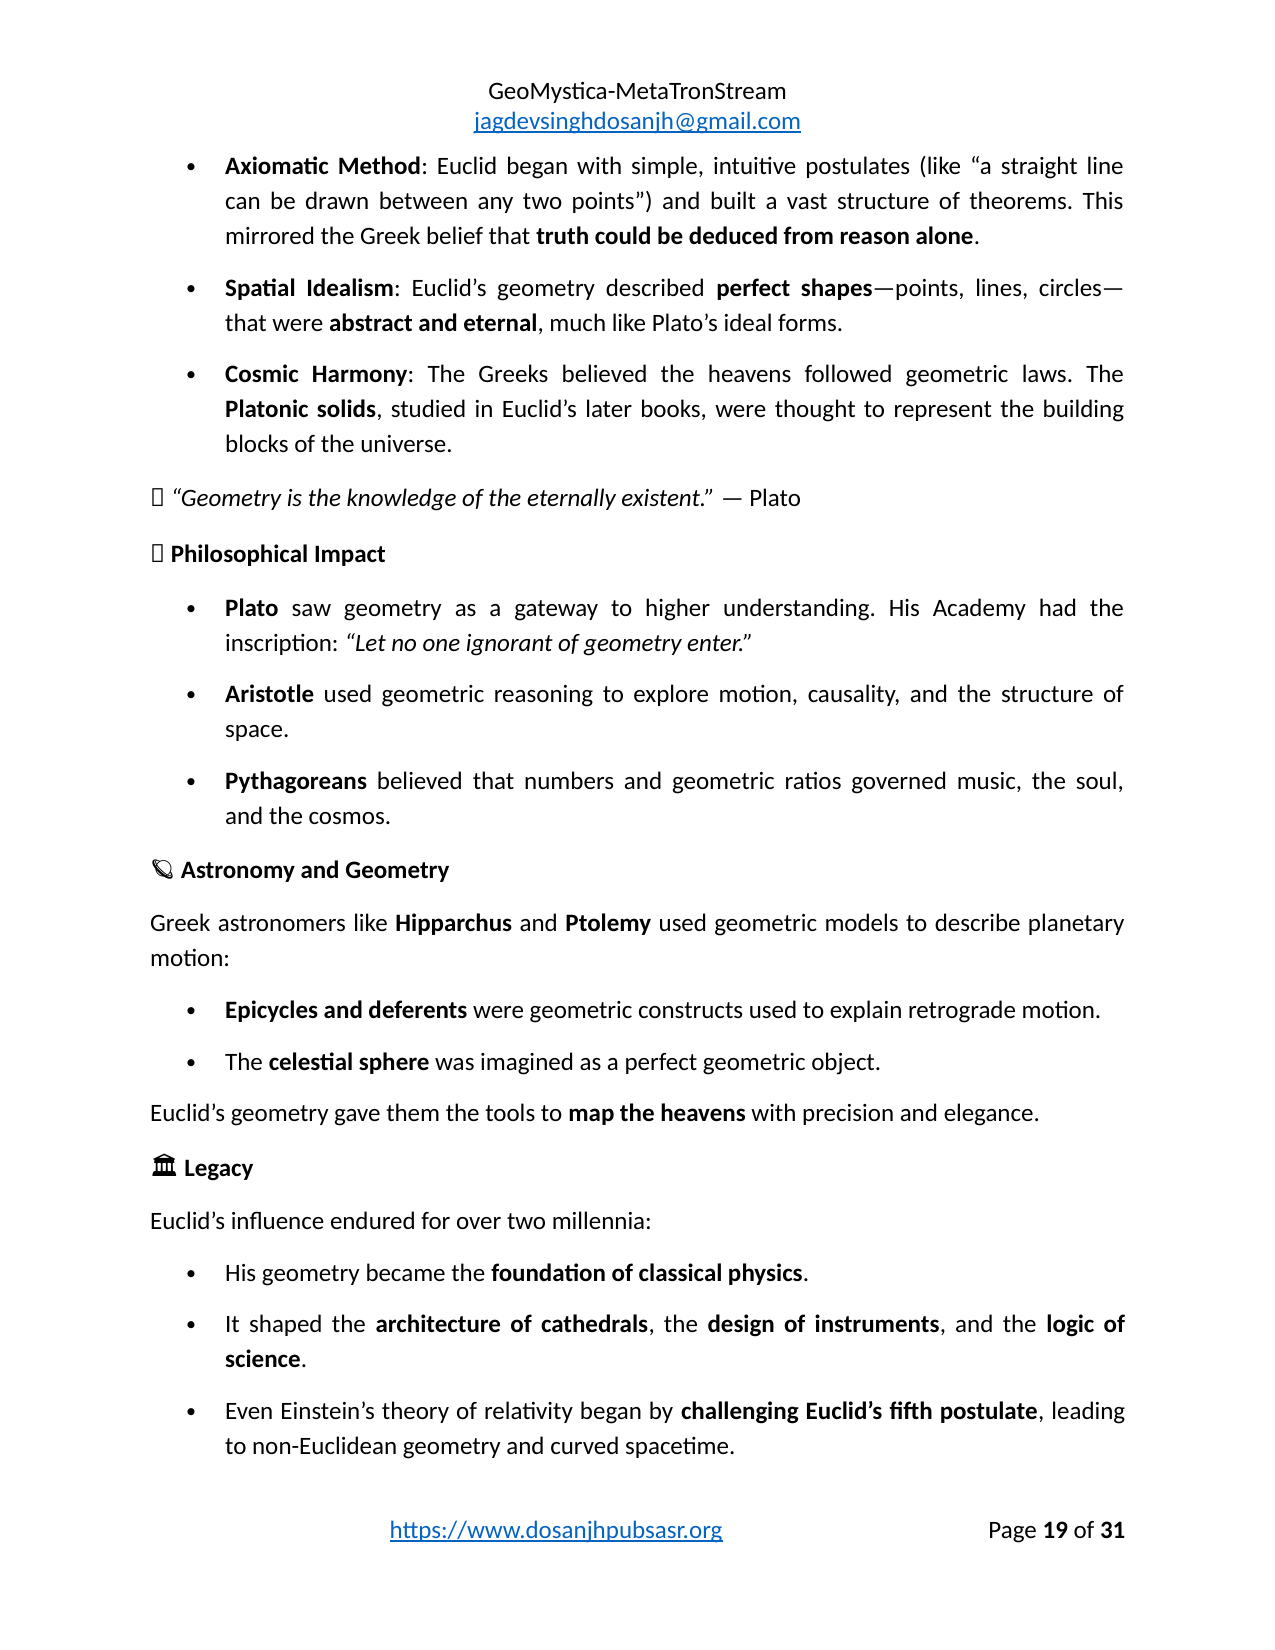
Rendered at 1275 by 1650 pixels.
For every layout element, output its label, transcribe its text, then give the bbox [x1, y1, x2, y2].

list Axiomatic Method: Euclid began with simple, intuitive postulates (like “a straight line can be drawn between any two points”) and built a vast structure of theorems. This mirrored the Greek belief that truth could be deduced from reason alone. [187, 150, 1125, 251]
text 📐 “Geometry is the knowledge of the eternally existent.” — Plato [150, 480, 1125, 514]
list Aristotle used geometric reasoning to explore motion, causality, and the structure of space. [187, 678, 1125, 744]
text Euclid’s influence endured for over two millennia: [150, 1205, 1125, 1236]
list The celestial sphere was imagined as a perfect geometric object. [187, 1046, 1125, 1076]
text 🧠 Philosophical Impact [150, 536, 1125, 570]
list Epicycles and deferents were geometric constructs used to explain retrograde motion. [187, 994, 1125, 1025]
text 🪐 Astronomy and Geometry [150, 852, 1125, 886]
text Euclid’s geometry gave them the tools to map the heavens with precision and elegance. [150, 1097, 1125, 1128]
text 🏛️ Legacy [150, 1149, 1125, 1183]
list Plato saw geometry as a gateway to higher understanding. His Academy had the inscription: “Let no one ignorant of geometry enter.” [187, 592, 1125, 657]
list Spatial Idealism: Euclid’s geometry described perfect shapes—points, lines, circles—that were abstract and eternal, much like Plato’s ideal forms. [187, 272, 1125, 337]
list Cosmic Harmony: The Greeks believed the heavens followed geometric laws. The Platonic solids, studied in Euclid’s later books, were thought to represent the building blocks of the universe. [187, 358, 1125, 459]
list His geometry became the foundation of classical physics. [187, 1257, 1125, 1287]
text Greek astronomers like Hipparchus and Ptolemy used geometric models to describe planetary motion: [150, 907, 1125, 973]
list Pythagoreans believed that numbers and geometric ratios governed music, the soul, and the cosmos. [187, 765, 1125, 831]
list It shaped the architecture of cathedrals, the design of instruments, and the logic of science. [187, 1308, 1125, 1374]
list Even Einstein’s theory of relativity began by challenging Euclid’s fifth postulate, leading to non-Euclidean geometry and curved spacetime. [187, 1395, 1125, 1461]
